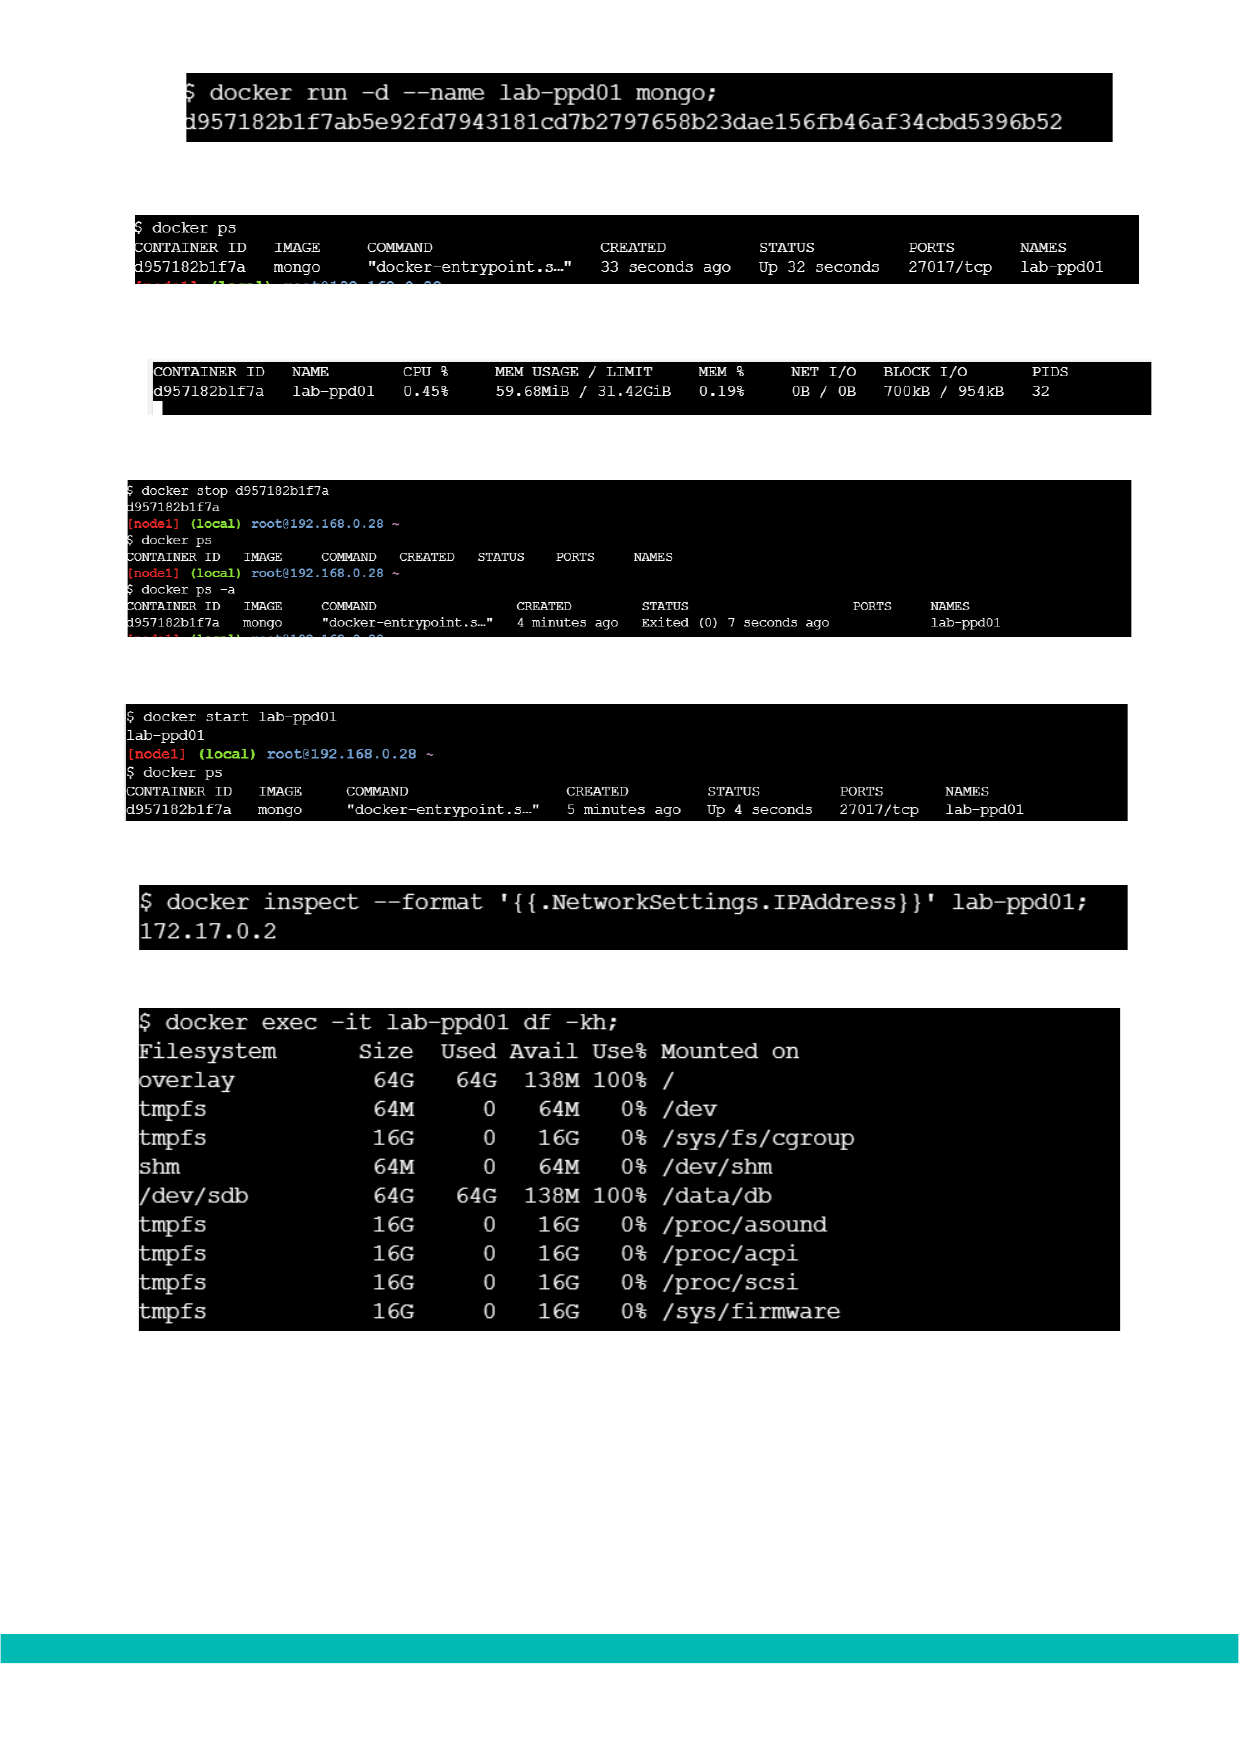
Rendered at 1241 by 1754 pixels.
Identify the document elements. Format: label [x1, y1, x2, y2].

picture [127, 480, 1132, 637]
picture [186, 73, 1113, 142]
picture [123, 704, 1128, 821]
picture [138, 1008, 1121, 1331]
picture [135, 215, 1139, 284]
picture [138, 885, 1128, 950]
picture [147, 359, 1152, 415]
